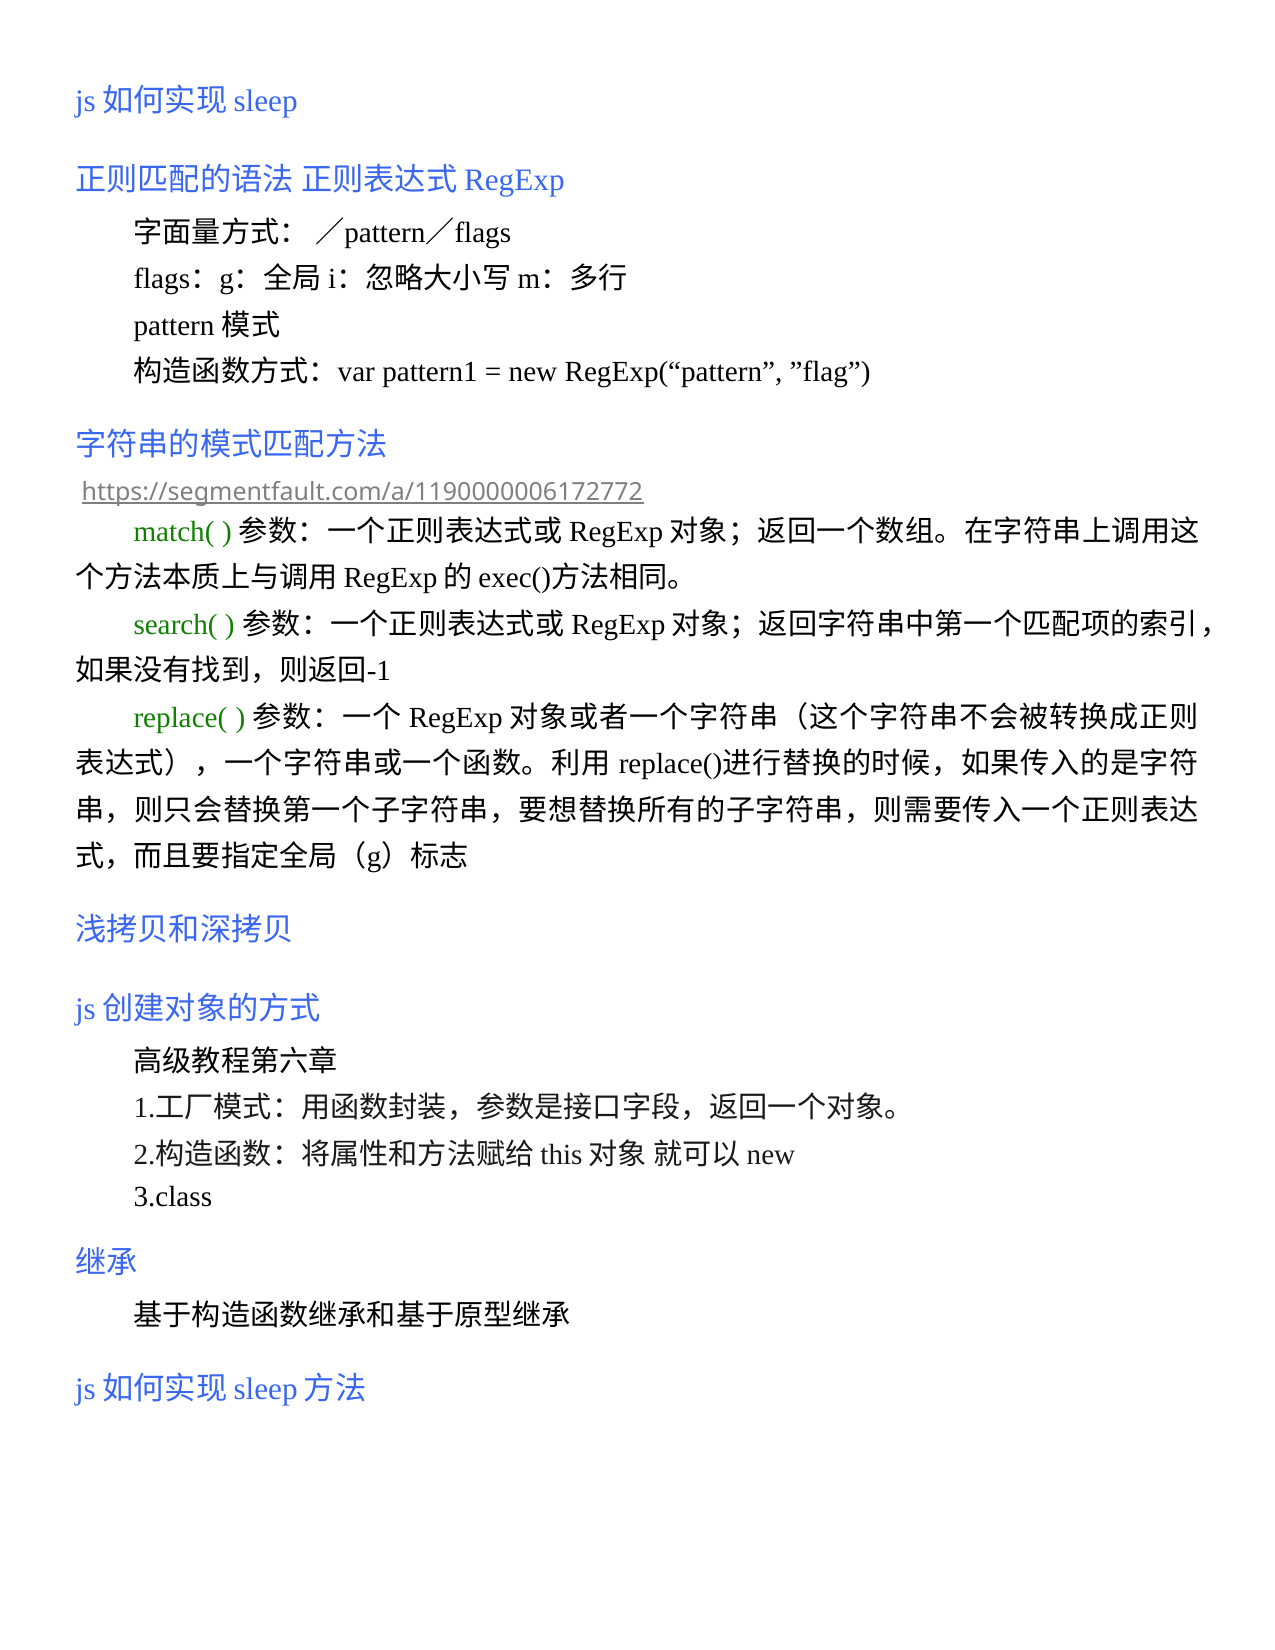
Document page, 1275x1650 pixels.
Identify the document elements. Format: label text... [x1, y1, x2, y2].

text replace( ) 参数：一个RegExp对象或者一个字符串（这个字符串不会被转换成正则表达式），一个字符串或一个函数。利用replace()进行替换的时候，如果传入的是字符串，则只会替换第一个子字符串，要想替换所有的子字符串，则需要传入一个正则表达式，而且要指定全局（g）标志 [75, 693, 1200, 875]
subtitle js创建对象的方式 [75, 983, 1200, 1028]
subtitle 继承 [75, 1237, 1200, 1282]
text search( ) 参数：一个正则表达式或RegExp对象；返回字符串中第一个匹配项的索引，如果没有找到，则返回-1 [75, 600, 1200, 689]
text 2.构造函数：将属性和方法赋给this对象 就可以new [75, 1130, 1200, 1173]
text 构造函数方式：var pattern1 = new RegExp(“pattern”, ”flag”) [75, 348, 1200, 390]
text pattern 模式 [75, 301, 1200, 343]
text 字面量方式： ／pattern／flags [75, 208, 1200, 251]
subtitle js如何实现sleep [75, 75, 1200, 120]
subtitle 浅拷贝和深拷贝 [75, 904, 1200, 949]
text 基于构造函数继承和基于原型继承 [75, 1291, 1200, 1334]
text match( ) 参数：一个正则表达式或RegExp对象；返回一个数组。在字符串上调用这个方法本质上与调用RegExp的exec()方法相同。 [75, 507, 1200, 596]
text flags：g：全局 i：忽略大小写 m：多行 [75, 255, 1200, 297]
text 1.工厂模式：用函数封装，参数是接口字段，返回一个对象。 [75, 1084, 1200, 1126]
text 3.class [75, 1177, 1200, 1212]
text https://segmentfault.com/a/1190000006172772 [75, 473, 1200, 507]
subtitle 正则匹配的语法 正则表达式 RegExp [75, 154, 1200, 199]
text 高级教程第六章 [75, 1037, 1200, 1080]
subtitle 字符串的模式匹配方法 [75, 419, 1200, 464]
subtitle js如何实现sleep方法 [75, 1363, 1200, 1408]
